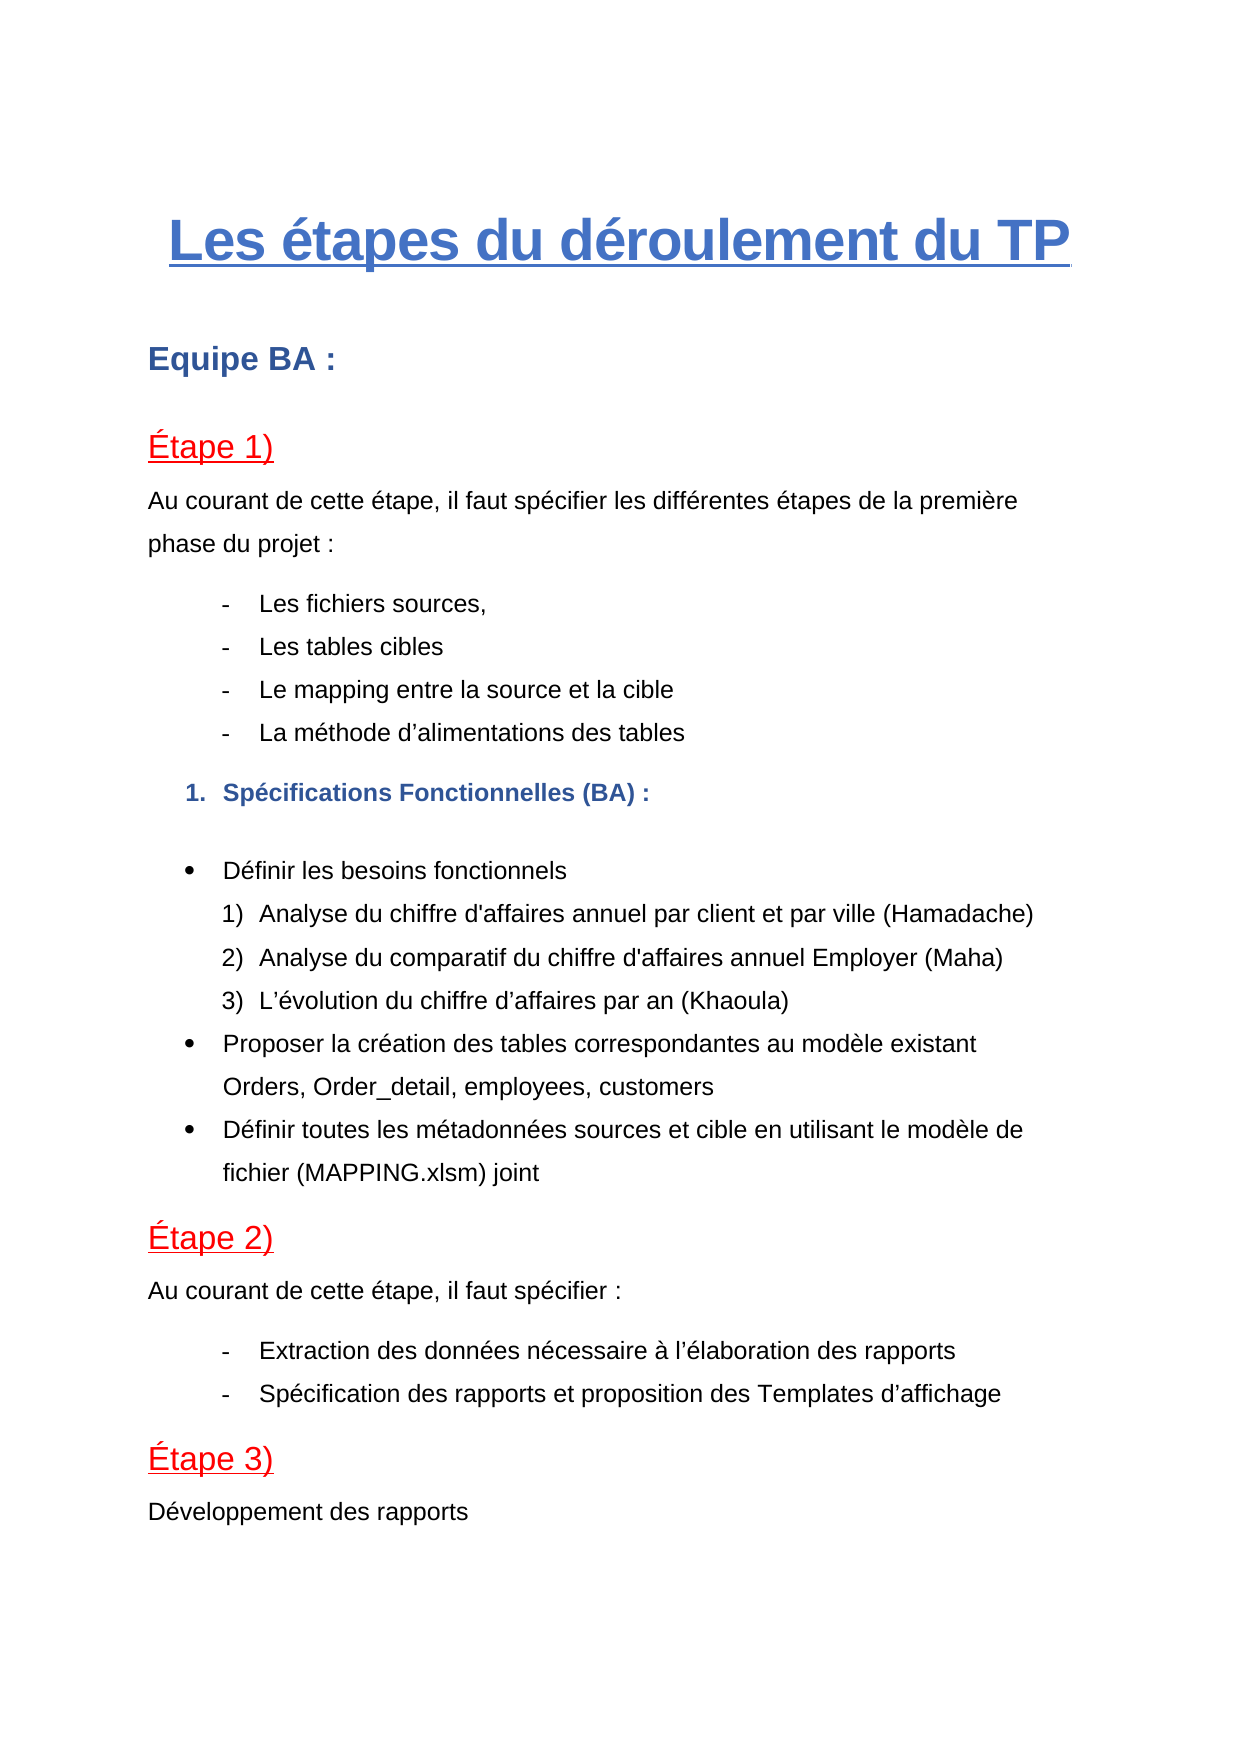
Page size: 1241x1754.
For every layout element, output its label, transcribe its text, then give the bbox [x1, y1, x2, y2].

list La méthode d’alimentations des tables [221, 718, 1093, 747]
list Les fichiers sources, [221, 589, 1093, 617]
text Au courant de cette étape, il faut spécifier les différentes étapes de la première phase du projet : [148, 486, 1093, 558]
list Définir toutes les métadonnées sources et cible en utilisant le modèle de fichier (MAPPING.xlsm) joint [185, 1115, 1093, 1187]
list Les tables cibles [221, 632, 1093, 661]
list Définir les besoins fonctionnels [185, 856, 1093, 885]
text Développement des rapports [148, 1497, 1093, 1526]
title Les étapes du déroulement du TP [148, 206, 1093, 273]
list Extraction des données nécessaire à l’élaboration des rapports [221, 1336, 1093, 1365]
text Étape 2) [148, 1218, 1093, 1257]
list Le mapping entre la source et la cible [221, 675, 1093, 704]
list L’évolution du chiffre d’affaires par an (Khaoula) [221, 986, 1093, 1014]
list Spécification des rapports et proposition des Templates d’affichage [221, 1379, 1093, 1408]
list Proposer la création des tables correspondantes au modèle existant [185, 1029, 1093, 1058]
subtitle Spécifications Fonctionnelles (BA) : [185, 778, 1093, 807]
list Analyse du comparatif du chiffre d'affaires annuel Employer (Maha) [221, 942, 1093, 971]
list Analyse du chiffre d'affaires annuel par client et par ville (Hamadache) [221, 899, 1093, 928]
subtitle Equipe BA : [148, 339, 1093, 378]
text Étape 1) [148, 428, 1093, 466]
text Étape 3) [148, 1439, 1093, 1478]
text Au courant de cette étape, il faut spécifier : [148, 1276, 1093, 1305]
list Orders, Order_detail, employees, customers [223, 1072, 1093, 1101]
